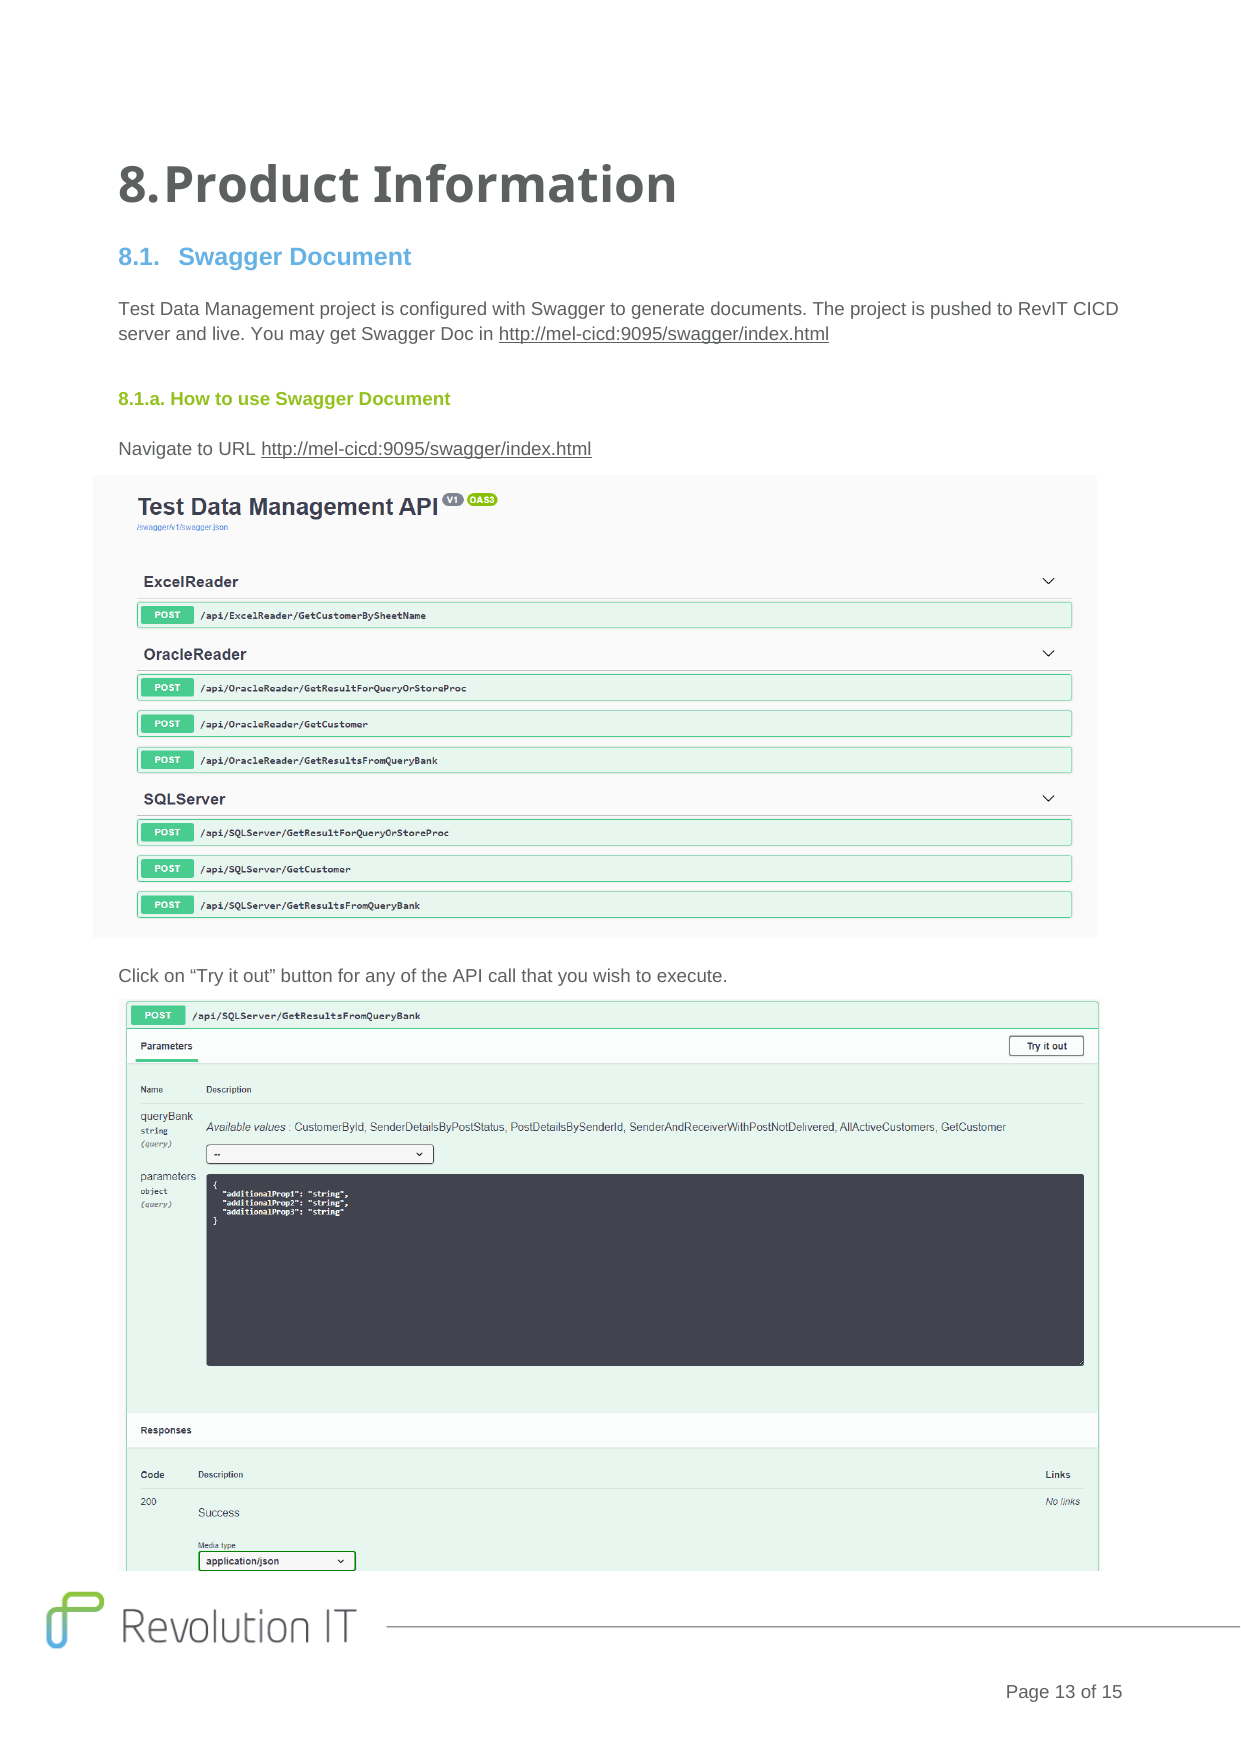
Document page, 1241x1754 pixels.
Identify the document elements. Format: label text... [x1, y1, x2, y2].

subtitle Product Information [118, 149, 1122, 217]
subtitle 8.1.a. How to use Swagger Document [118, 387, 1122, 410]
text Navigate to URL http://mel-cicd:9095/swagger/index.html [118, 435, 1122, 460]
text Test Data Management project is configured with Swagger to generate documents. The project is pushed to RevIT CICD server and live. You may get Swagger Doc in http://mel-cicd:9095/swagger/index.html [118, 296, 1122, 346]
text Click on “Try it out” button for any of the API call that you wish to execute. [118, 485, 1122, 988]
picture [0, 0, 1241, 1708]
subtitle Swagger Document [118, 242, 1122, 271]
